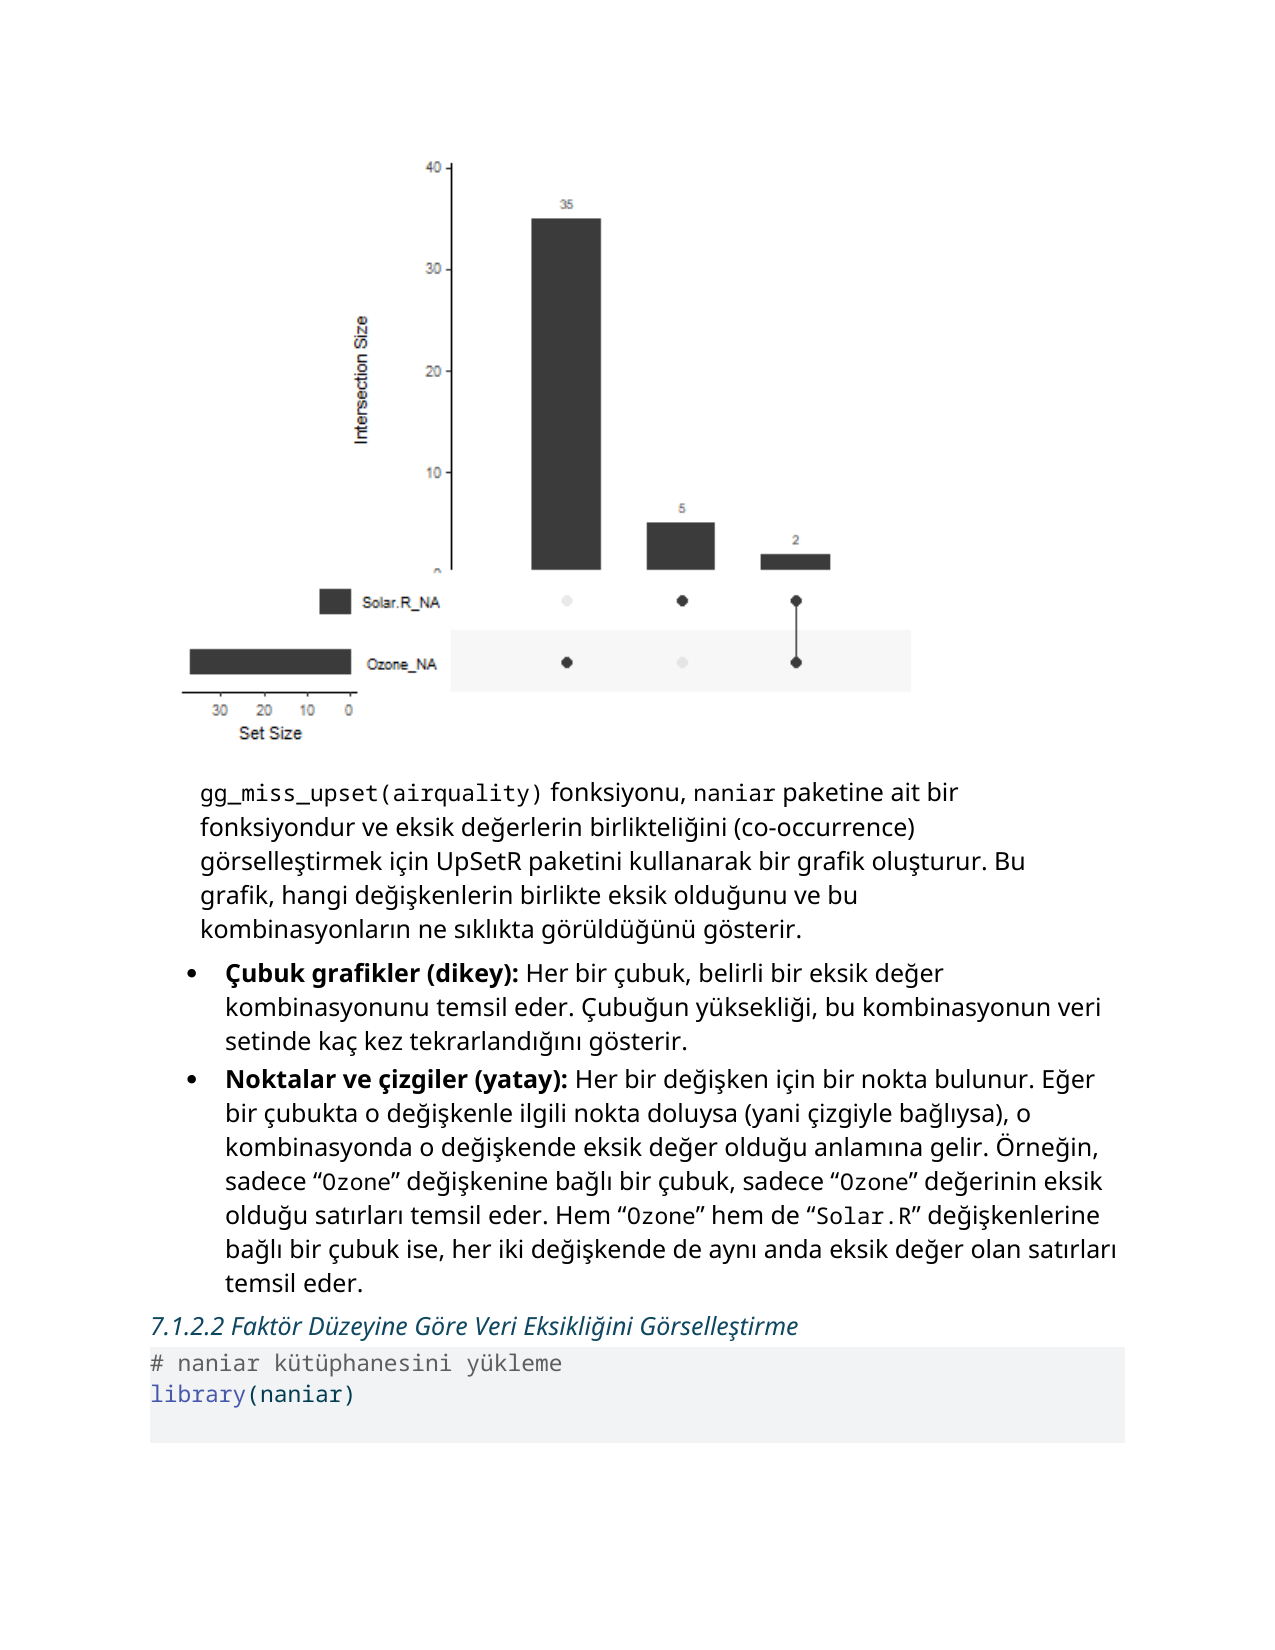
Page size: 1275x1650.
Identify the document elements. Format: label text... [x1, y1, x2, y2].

subtitle 7.1.2.2 Faktör Düzeyine Göre Veri Eksikliğini Görselleştirme [150, 1308, 1125, 1343]
list Çubuk grafikler (dikey): Her bir çubuk, belirli bir eksik değer kombinasyonunu temsil eder. Çubuğun yüksekliği, bu kombinasyonun veri setinde kaç kez tekrarlandığını gösterir. [187, 956, 1125, 1058]
list Noktalar ve çizgiler (yatay): Her bir değişken için bir nokta bulunur. Eğer bir çubukta o değişkenle ilgili nokta doluysa (yani çizgiyle bağlıysa), o kombinasyonda o değişkende eksik değer olduğu anlamına gelir. Örneğin, sadece “Ozone” değişkenine bağlı bir çubuk, sadece “Ozone” değerinin eksik olduğu satırları temsil eder. Hem “Ozone” hem de “Solar.R” değişkenlerine bağlı bir çubuk ise, her iki değişkende de aynı anda eksik değer olan satırları temsil eder. [187, 1062, 1125, 1300]
text # naniar kütüphanesini yükleme library(naniar) # Eksik verileri faktör düzeyine göre görselleştirme gg_miss_fct(x = airquality, fct = Month) [150, 1347, 1125, 1443]
text gg_miss_upset(airquality) fonksiyonu, naniar paketine ait bir fonksiyondur ve eksik değerlerin birlikteliğini (co-occurrence) görselleştirmek için UpSetR paketini kullanarak bir grafik oluşturur. Bu grafik, hangi değişkenlerin birlikte eksik olduğunu ve bu kombinasyonların ne sıklıkta görüldüğünü gösterir. [200, 775, 1075, 945]
picture [168, 150, 927, 757]
